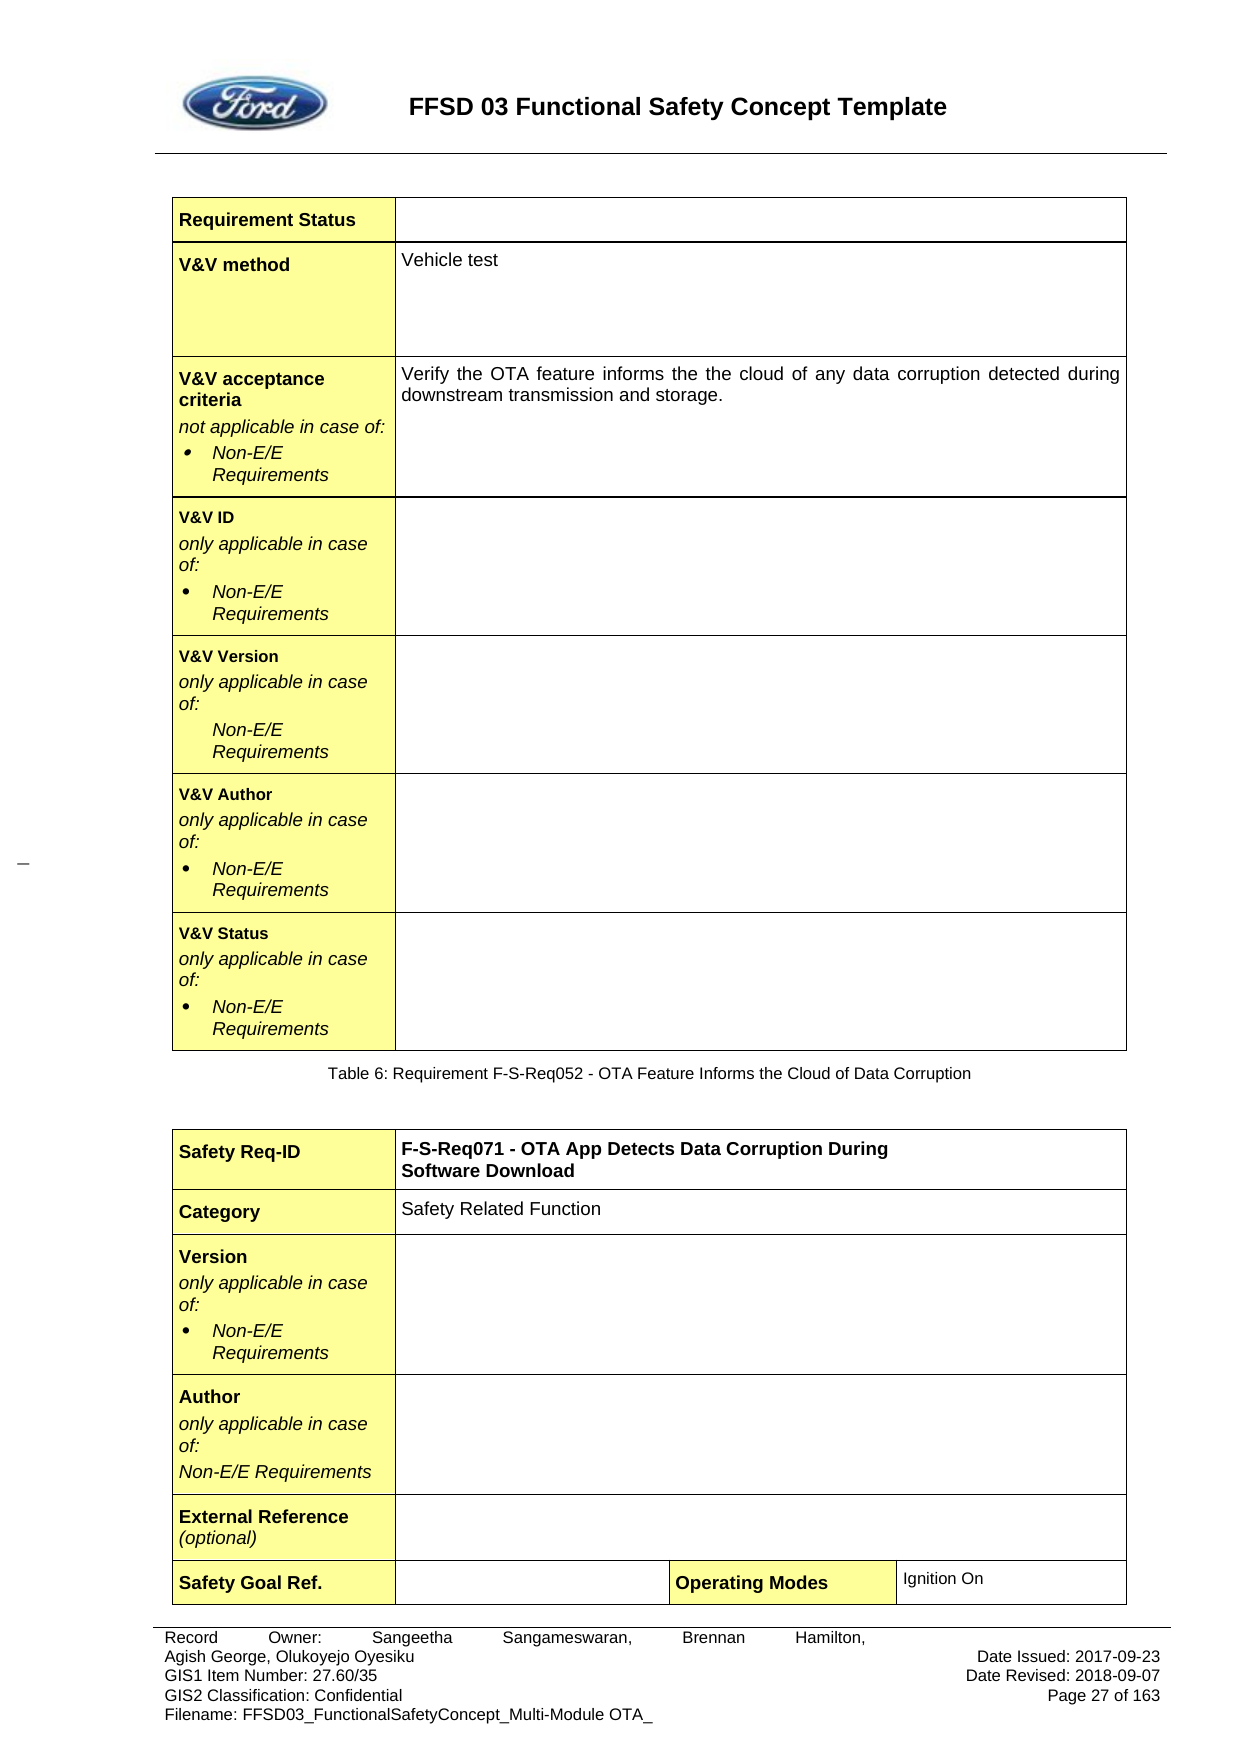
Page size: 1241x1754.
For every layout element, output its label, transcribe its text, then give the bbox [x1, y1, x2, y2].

table_cell V&V ID only applicable in case of: Non-E/E Requirements [173, 498, 395, 635]
picture [165, 59, 346, 149]
table_cell Vehicle test [396, 243, 1126, 356]
table_cell V&V Version only applicable in case of: Non-E/E Requirements [173, 636, 395, 773]
table_cell Ignition On [897, 1561, 1126, 1604]
table_cell [396, 636, 1126, 773]
table_cell Requirement Status [173, 198, 395, 241]
table_header [897, 1130, 1126, 1189]
table_cell Safety Related Function [396, 1190, 897, 1233]
table_header F-S-Req071 - OTA App Detects Data Corruption During Software Download [396, 1130, 897, 1189]
table_cell [396, 1375, 897, 1493]
table_cell Safety Goal Ref. [173, 1561, 395, 1604]
table_cell Author only applicable in case of: Non-E/E Requirements [173, 1375, 395, 1493]
text Table 6: Requirement F-S-Req052 - OTA Feature Informs the Cloud of Data Corruption [148, 1063, 1152, 1083]
table_cell Category [173, 1190, 395, 1233]
table_header Safety Req-ID [173, 1130, 395, 1189]
table_cell [396, 1561, 669, 1604]
table_cell V&V Author only applicable in case of: Non-E/E Requirements [173, 774, 395, 912]
table_cell V&V method [173, 243, 395, 356]
table_cell V&V Status only applicable in case of: Non-E/E Requirements [173, 913, 395, 1050]
table_cell V&V acceptance criteria not applicable in case of: Non-E/E Requirements [173, 357, 395, 496]
table_cell Version only applicable in case of: Non-E/E Requirements [173, 1235, 395, 1374]
table_cell [396, 498, 1126, 635]
table_cell [396, 198, 1126, 241]
table_cell [897, 1375, 1126, 1493]
table_cell [396, 1495, 1126, 1559]
table_cell [897, 1235, 1126, 1374]
table_cell Operating Modes [670, 1561, 896, 1604]
table_cell Verify the OTA feature informs the the cloud of any data corruption detected during downstream transmission and storage. [396, 357, 1126, 496]
table_cell External Reference (optional) [173, 1495, 395, 1559]
table_cell [897, 1190, 1126, 1233]
table_cell [396, 1235, 897, 1374]
table_cell [396, 774, 1126, 912]
table_cell [396, 913, 1126, 1050]
